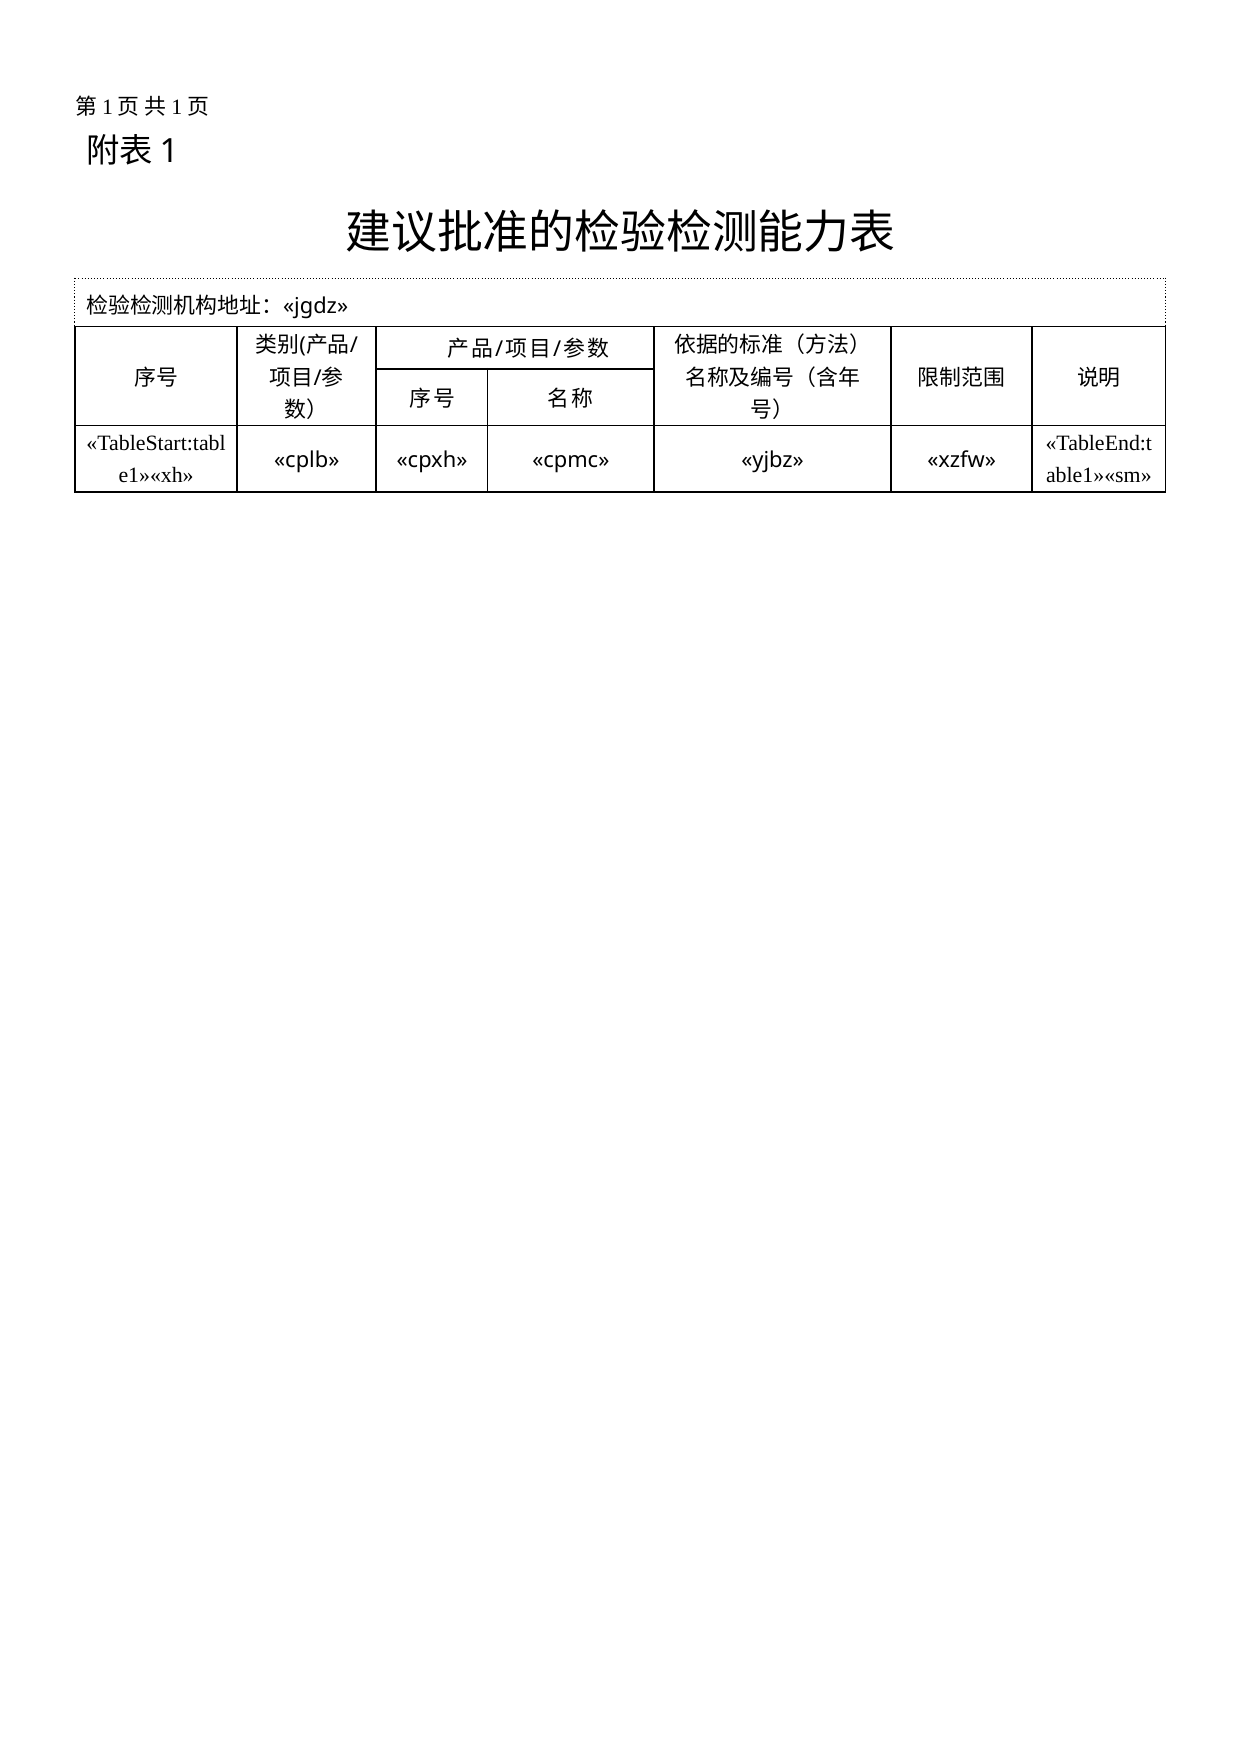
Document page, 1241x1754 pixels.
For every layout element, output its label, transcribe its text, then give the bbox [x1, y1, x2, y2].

table_cell «xzfw» [892, 426, 1031, 491]
table_cell 限制范围 [892, 327, 1031, 424]
table_cell 产品/项目/参数 [377, 327, 653, 368]
table_cell 类别(产品/项目/参数） [238, 327, 375, 424]
table_cell 序号 [377, 370, 487, 424]
table_cell 序号 [76, 327, 236, 424]
table_cell «cpxh» [377, 426, 487, 491]
table_cell 检验检测机构地址：«jgdz» [75, 278, 1165, 326]
table_cell «cplb» [238, 426, 375, 491]
table_cell 依据的标准（方法）名称及编号（含年号） [655, 327, 890, 424]
table_cell «yjbz» [655, 426, 890, 491]
table_cell «cpmc» [488, 426, 653, 491]
table_cell 说明 [1033, 327, 1165, 424]
table_cell 名称 [488, 370, 653, 424]
table_cell «TableStart:table1»«xh» [76, 426, 236, 491]
table_header 附表1 建议批准的检验检测能力表 [75, 115, 1165, 278]
table_cell «TableEnd:table1»«sm» [1033, 426, 1165, 491]
